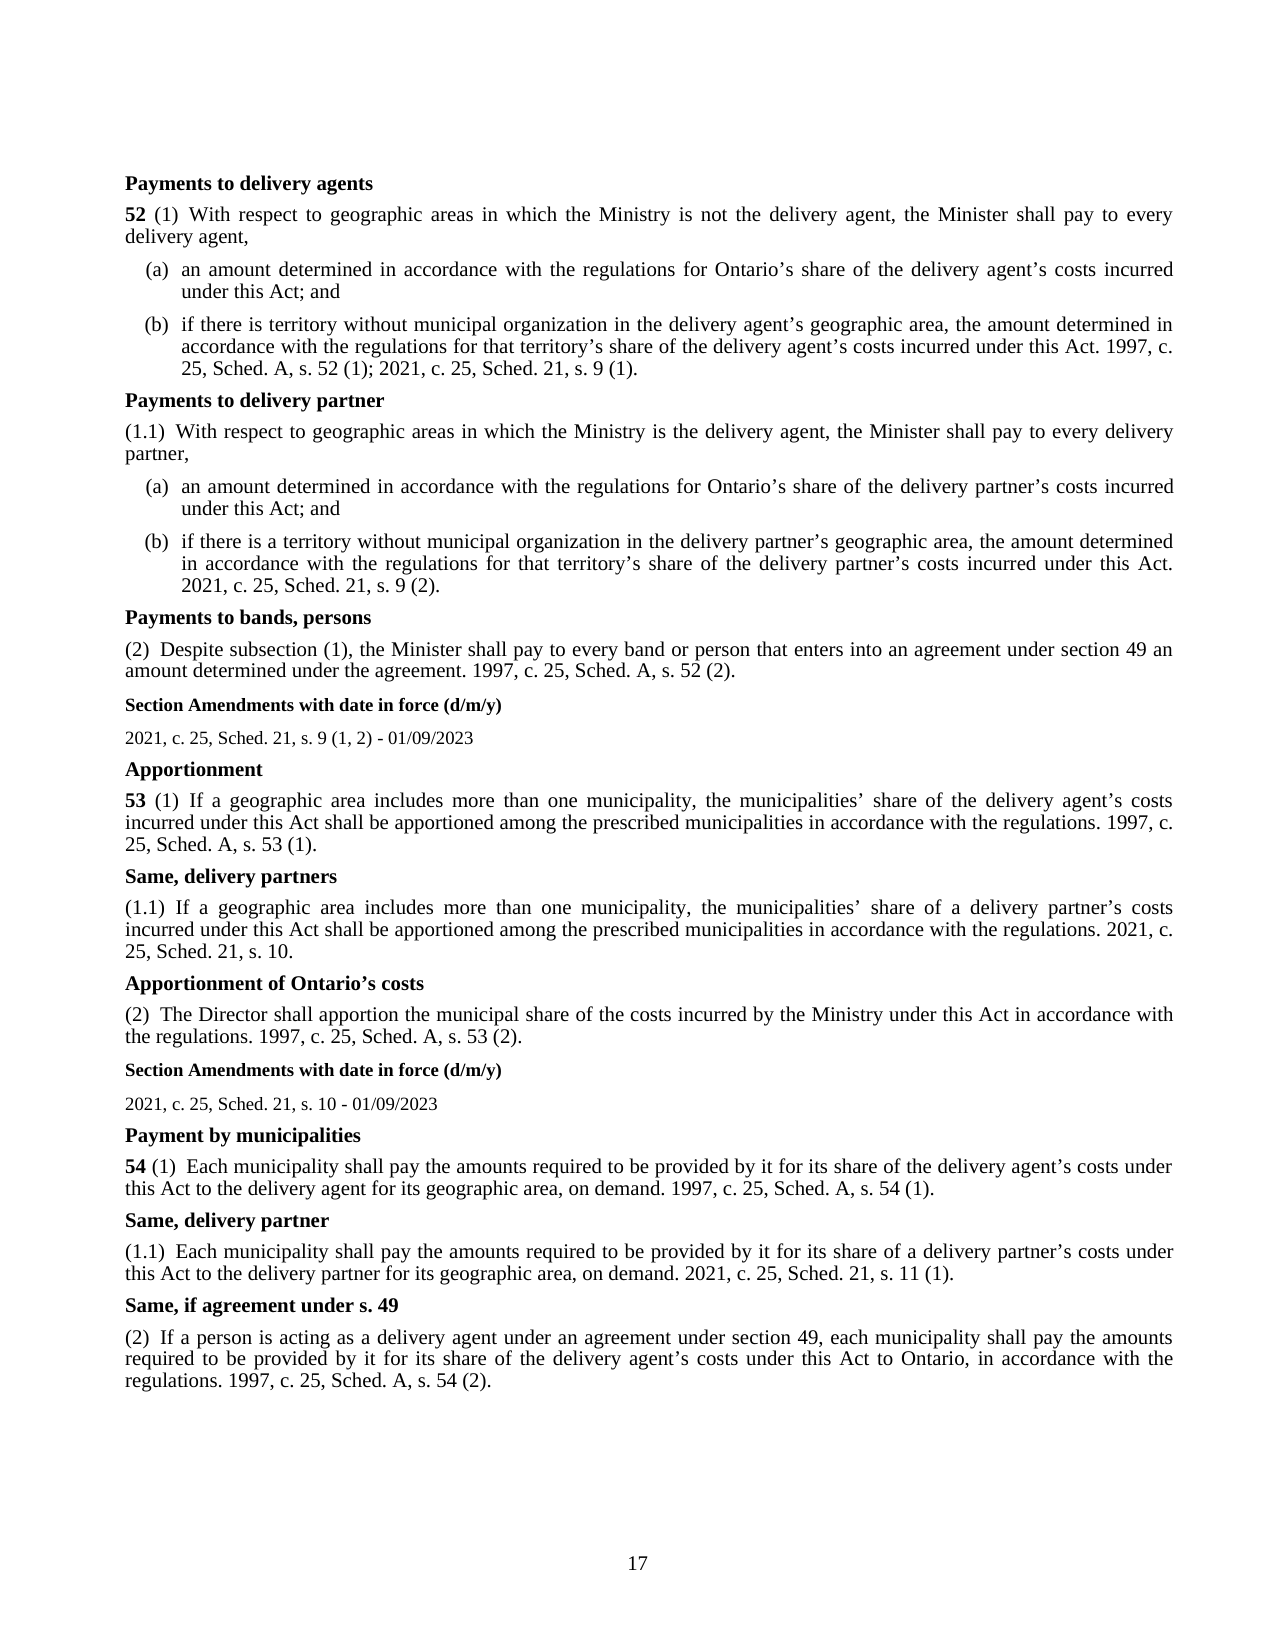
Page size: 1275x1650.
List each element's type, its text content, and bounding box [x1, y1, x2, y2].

text Same, delivery partner [125, 1212, 1175, 1231]
text 2021, c. 25, Sched. 21, s. 9 (1, 2) - 01/09/2023 [125, 727, 1175, 749]
text 53 (1) If a geographic area includes more than one municipality, the municipalities’ share of the delivery agent’s costs incurred under this Act shall be apportioned among the prescribed municipalities in accordance with the regulations. 1997, c. 25, Sched. A, s. 53 (1). [125, 790, 1175, 856]
text (1.1) With respect to geographic areas in which the Ministry is the delivery agent, the Minister shall pay to every delivery partner, [125, 421, 1175, 465]
text (b) if there is a territory without municipal organization in the delivery partner’s geographic area, the amount determined in accordance with the regulations for that territory’s share of the delivery partner’s costs incurred under this Act. 2021, c. 25, Sched. 21, s. 9 (2). [125, 532, 1175, 597]
text 54 (1) Each municipality shall pay the amounts required to be provided by it for its share of the delivery agent’s costs under this Act to the delivery agent for its geographic area, on demand. 1997, c. 25, Sched. A, s. 54 (1). [125, 1156, 1175, 1200]
text Payments to delivery agents [125, 175, 1175, 194]
text Payment by municipalities [125, 1127, 1175, 1146]
text (2) If a person is acting as a delivery agent under an agreement under section 49, each municipality shall pay the amounts required to be provided by it for its share of the delivery agent’s costs under this Act to Ontario, in accordance with the regulations. 1997, c. 25, Sched. A, s. 54 (2). [125, 1327, 1175, 1392]
text Section Amendments with date in force (d/m/y) [125, 1059, 1175, 1081]
text 2021, c. 25, Sched. 21, s. 10 - 01/09/2023 [125, 1093, 1175, 1114]
text (1.1) If a geographic area includes more than one municipality, the municipalities’ share of a delivery partner’s costs incurred under this Act shall be apportioned among the prescribed municipalities in accordance with the regulations. 2021, c. 25, Sched. 21, s. 10. [125, 897, 1175, 963]
text 52 (1) With respect to geographic areas in which the Ministry is not the delivery agent, the Minister shall pay to every delivery agent, [125, 204, 1175, 248]
text (a) an amount determined in accordance with the regulations for Ontario’s share of the delivery agent’s costs incurred under this Act; and [125, 259, 1175, 303]
text Same, if agreement under s. 49 [125, 1297, 1175, 1316]
text Same, delivery partners [125, 868, 1175, 887]
text Payments to delivery partner [125, 392, 1175, 411]
text (2) The Director shall apportion the municipal share of the costs incurred by the Ministry under this Act in accordance with the regulations. 1997, c. 25, Sched. A, s. 53 (2). [125, 1004, 1175, 1048]
text Payments to bands, persons [125, 609, 1175, 628]
text (1.1) Each municipality shall pay the amounts required to be provided by it for its share of a delivery partner’s costs under this Act to the delivery partner for its geographic area, on demand. 2021, c. 25, Sched. 21, s. 11 (1). [125, 1241, 1175, 1285]
text Apportionment of Ontario’s costs [125, 975, 1175, 994]
text (b) if there is territory without municipal organization in the delivery agent’s geographic area, the amount determined in accordance with the regulations for that territory’s share of the delivery agent’s costs incurred under this Act. 1997, c. 25, Sched. A, s. 52 (1); 2021, c. 25, Sched. 21, s. 9 (1). [125, 314, 1175, 380]
text Section Amendments with date in force (d/m/y) [125, 694, 1175, 715]
text (a) an amount determined in accordance with the regulations for Ontario’s share of the delivery partner’s costs incurred under this Act; and [125, 476, 1175, 520]
text Apportionment [125, 761, 1175, 780]
text (2) Despite subsection (1), the Minister shall pay to every band or person that enters into an agreement under section 49 an amount determined under the agreement. 1997, c. 25, Sched. A, s. 52 (2). [125, 638, 1175, 682]
